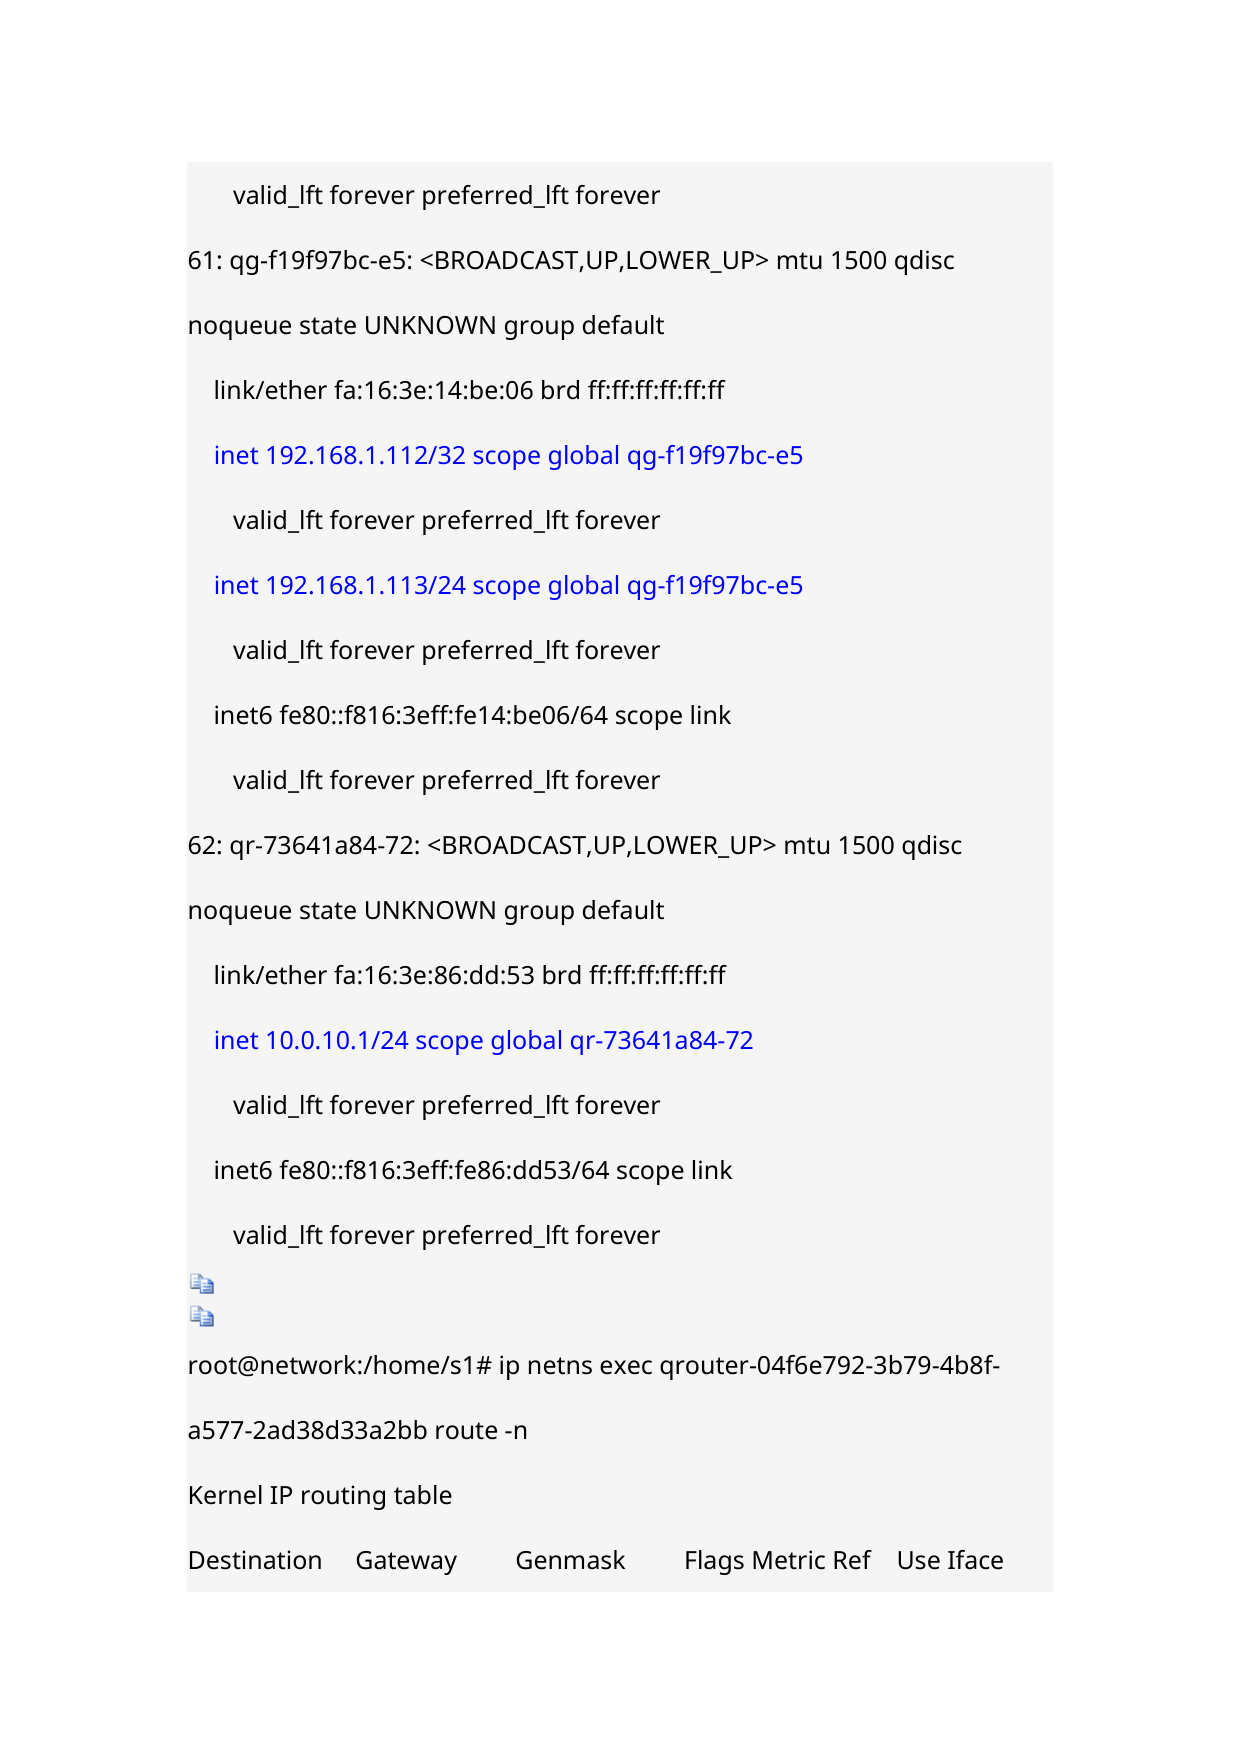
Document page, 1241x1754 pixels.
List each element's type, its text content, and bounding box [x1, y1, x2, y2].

text valid_lft forever preferred_lft forever [187, 162, 1053, 227]
text valid_lft forever preferred_lft forever [187, 617, 1053, 682]
text Destination Gateway Genmask Flags Metric Ref Use Iface [187, 1527, 1053, 1592]
text link/ether fa:16:3e:86:dd:53 brd ff:ff:ff:ff:ff:ff [187, 942, 1053, 1007]
text valid_lft forever preferred_lft forever [187, 1202, 1053, 1267]
text inet 10.0.10.1/24 scope global qr-73641a84-72 [187, 1007, 1053, 1072]
text valid_lft forever preferred_lft forever [187, 487, 1053, 552]
text Kernel IP routing table [187, 1462, 1053, 1527]
text inet6 fe80::f816:3eff:fe14:be06/64 scope link [187, 682, 1053, 747]
text inet 192.168.1.112/32 scope global qg-f19f97bc-e5 [187, 422, 1053, 487]
text link/ether fa:16:3e:14:be:06 brd ff:ff:ff:ff:ff:ff [187, 357, 1053, 422]
text 61: qg-f19f97bc-e5: <BROADCAST,UP,LOWER_UP> mtu 1500 qdisc noqueue state UNKNOWN group default [187, 227, 1053, 357]
picture [187, 1300, 219, 1332]
text 62: qr-73641a84-72: <BROADCAST,UP,LOWER_UP> mtu 1500 qdisc noqueue state UNKNOWN group default [187, 812, 1053, 942]
text inet6 fe80::f816:3eff:fe86:dd53/64 scope link [187, 1137, 1053, 1202]
text valid_lft forever preferred_lft forever [187, 747, 1053, 812]
text valid_lft forever preferred_lft forever [187, 1072, 1053, 1137]
picture [187, 1267, 219, 1299]
text root@network:/home/s1# ip netns exec qrouter-04f6e792-3b79-4b8f-a577-2ad38d33a2bb route -n [187, 1332, 1053, 1462]
text inet 192.168.1.113/24 scope global qg-f19f97bc-e5 [187, 552, 1053, 617]
